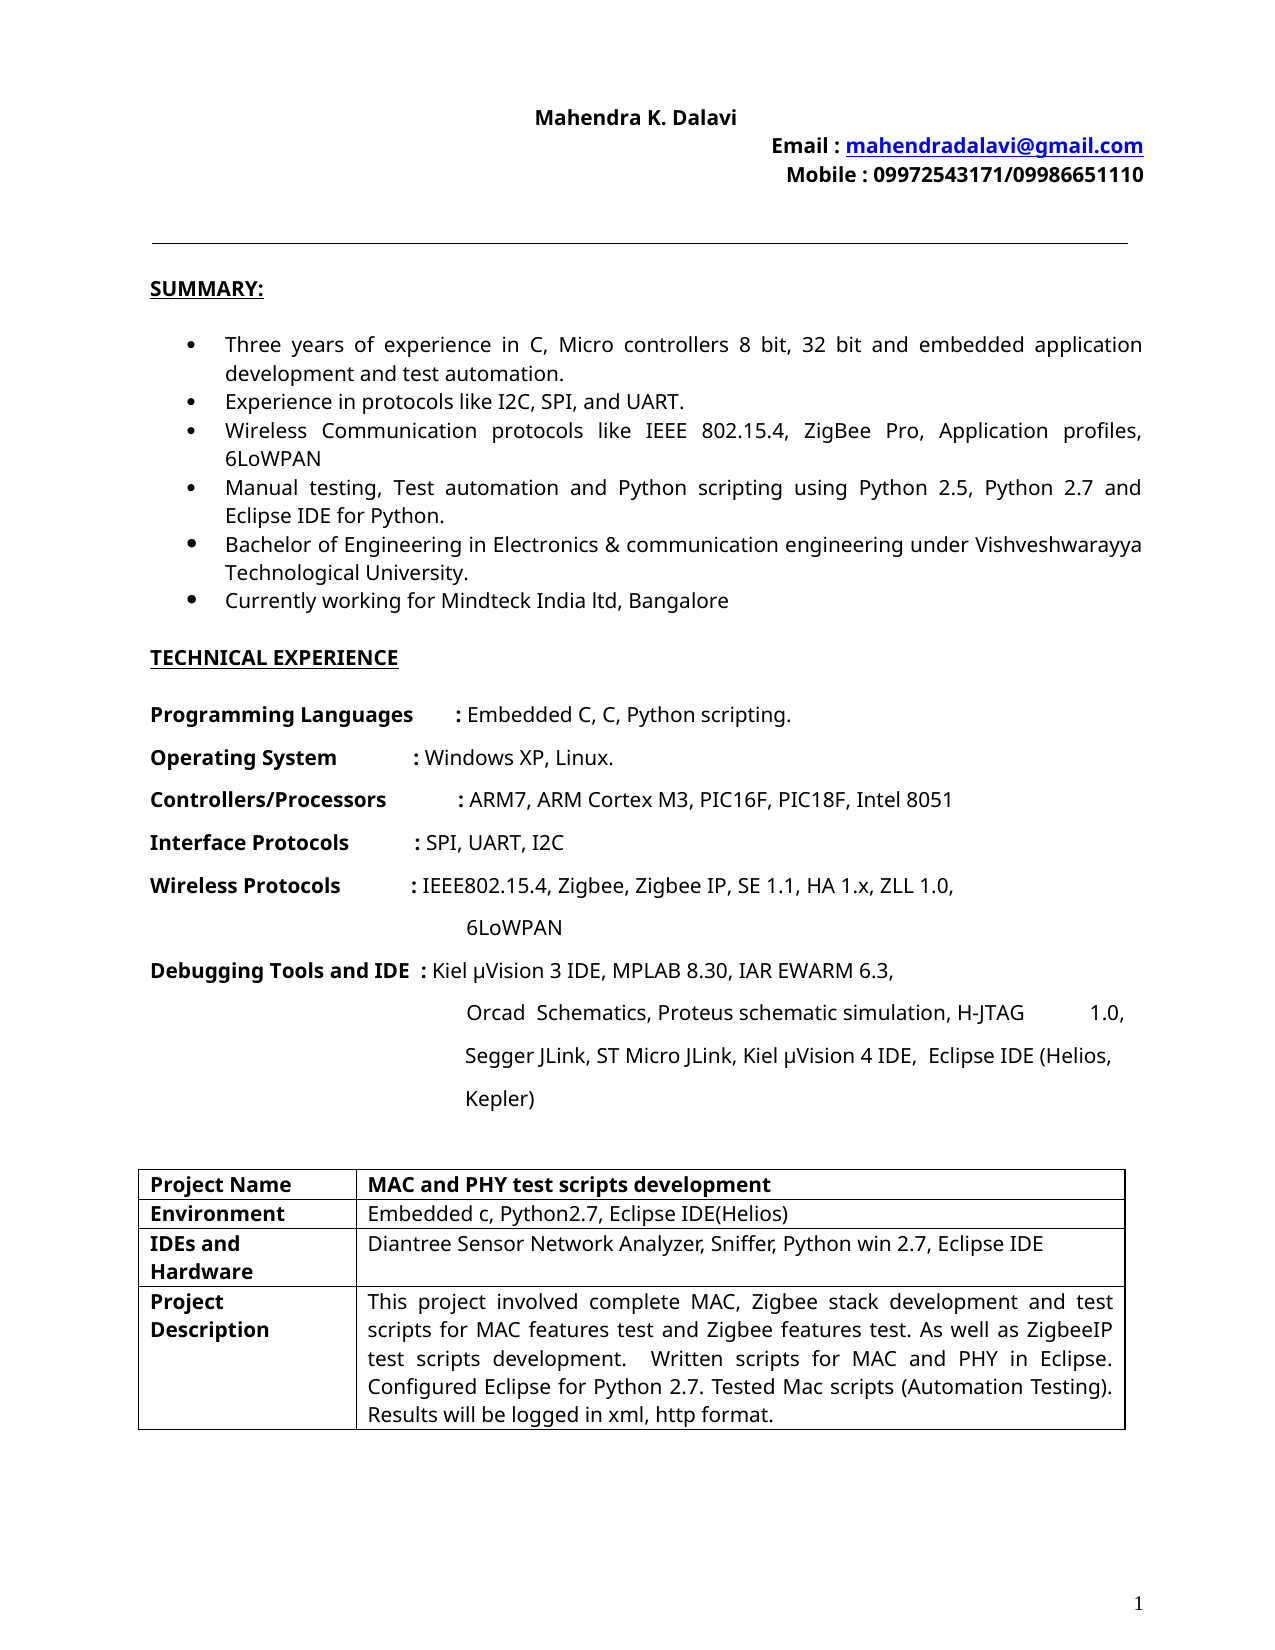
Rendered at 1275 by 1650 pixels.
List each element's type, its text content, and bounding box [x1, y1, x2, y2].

table_header MAC and PHY test scripts development [357, 1170, 1124, 1198]
text Controllers/Processors : ARM7, ARM Cortex M3, PIC16F, PIC18F, Intel 8051 [150, 786, 1144, 814]
text Mobile : 09972543171/09986651110 [150, 160, 1144, 188]
table_cell Embedded c, Python2.7, Eclipse IDE(Helios) [357, 1200, 1124, 1228]
text Orcad Schematics, Proteus schematic simulation, H-JTAG 1.0, Segger JLink, ST Micro JLink, Kiel µVision 4 IDE, Eclipse IDE (Helios, Kepler) [450, 998, 1129, 1112]
table_header Project Name [139, 1170, 356, 1198]
table_cell This project involved complete MAC, Zigbee stack development and test scripts for MAC features test and Zigbee features test. As well as ZigbeeIP test scripts development. Written scripts for MAC and PHY in Eclipse. Configured Eclipse for Python 2.7. Tested Mac scripts (Automation Testing). Results will be logged in xml, http format. [357, 1287, 1124, 1429]
list Currently working for Mindteck India ltd, Bangalore [187, 587, 1144, 615]
text TECHNICAL EXPERIENCE [150, 643, 1144, 672]
table_cell Project Description [139, 1287, 356, 1429]
list Manual testing, Test automation and Python scripting using Python 2.5, Python 2.7 and Eclipse IDE for Python. [187, 473, 1144, 530]
list Bachelor of Engineering in Electronics & communication engineering under Vishveshwarayya Technological University. [187, 530, 1144, 587]
text Mahendra K. Dalavi [150, 103, 1144, 132]
text Wireless Protocols : IEEE802.15.4, Zigbee, Zigbee IP, SE 1.1, HA 1.x, ZLL 1.0, [150, 871, 1129, 899]
text 6LoWPAN [150, 913, 1129, 942]
list Three years of experience in C, Micro controllers 8 bit, 32 bit and embedded application development and test automation. [187, 331, 1144, 387]
table_cell Diantree Sensor Network Analyzer, Sniffer, Python win 2.7, Eclipse IDE [357, 1229, 1124, 1286]
table_cell IDEs and Hardware [139, 1229, 356, 1286]
text Email : mahendradalavi@gmail.com [150, 132, 1144, 160]
text Programming Languages : Embedded C, C, Python scripting. [150, 700, 1129, 729]
list Wireless Communication protocols like IEEE 802.15.4, ZigBee Pro, Application profiles, 6LoWPAN [187, 416, 1144, 473]
text Debugging Tools and IDE : Kiel µVision 3 IDE, MPLAB 8.30, IAR EWARM 6.3, [150, 956, 1129, 984]
list Experience in protocols like I2C, SPI, and UART. [187, 387, 1144, 416]
text Operating System : Windows XP, Linux. [150, 743, 1129, 771]
text SUMMARY: [150, 274, 1144, 302]
table_cell Environment [139, 1200, 356, 1228]
text Interface Protocols : SPI, UART, I2C [150, 828, 1129, 857]
